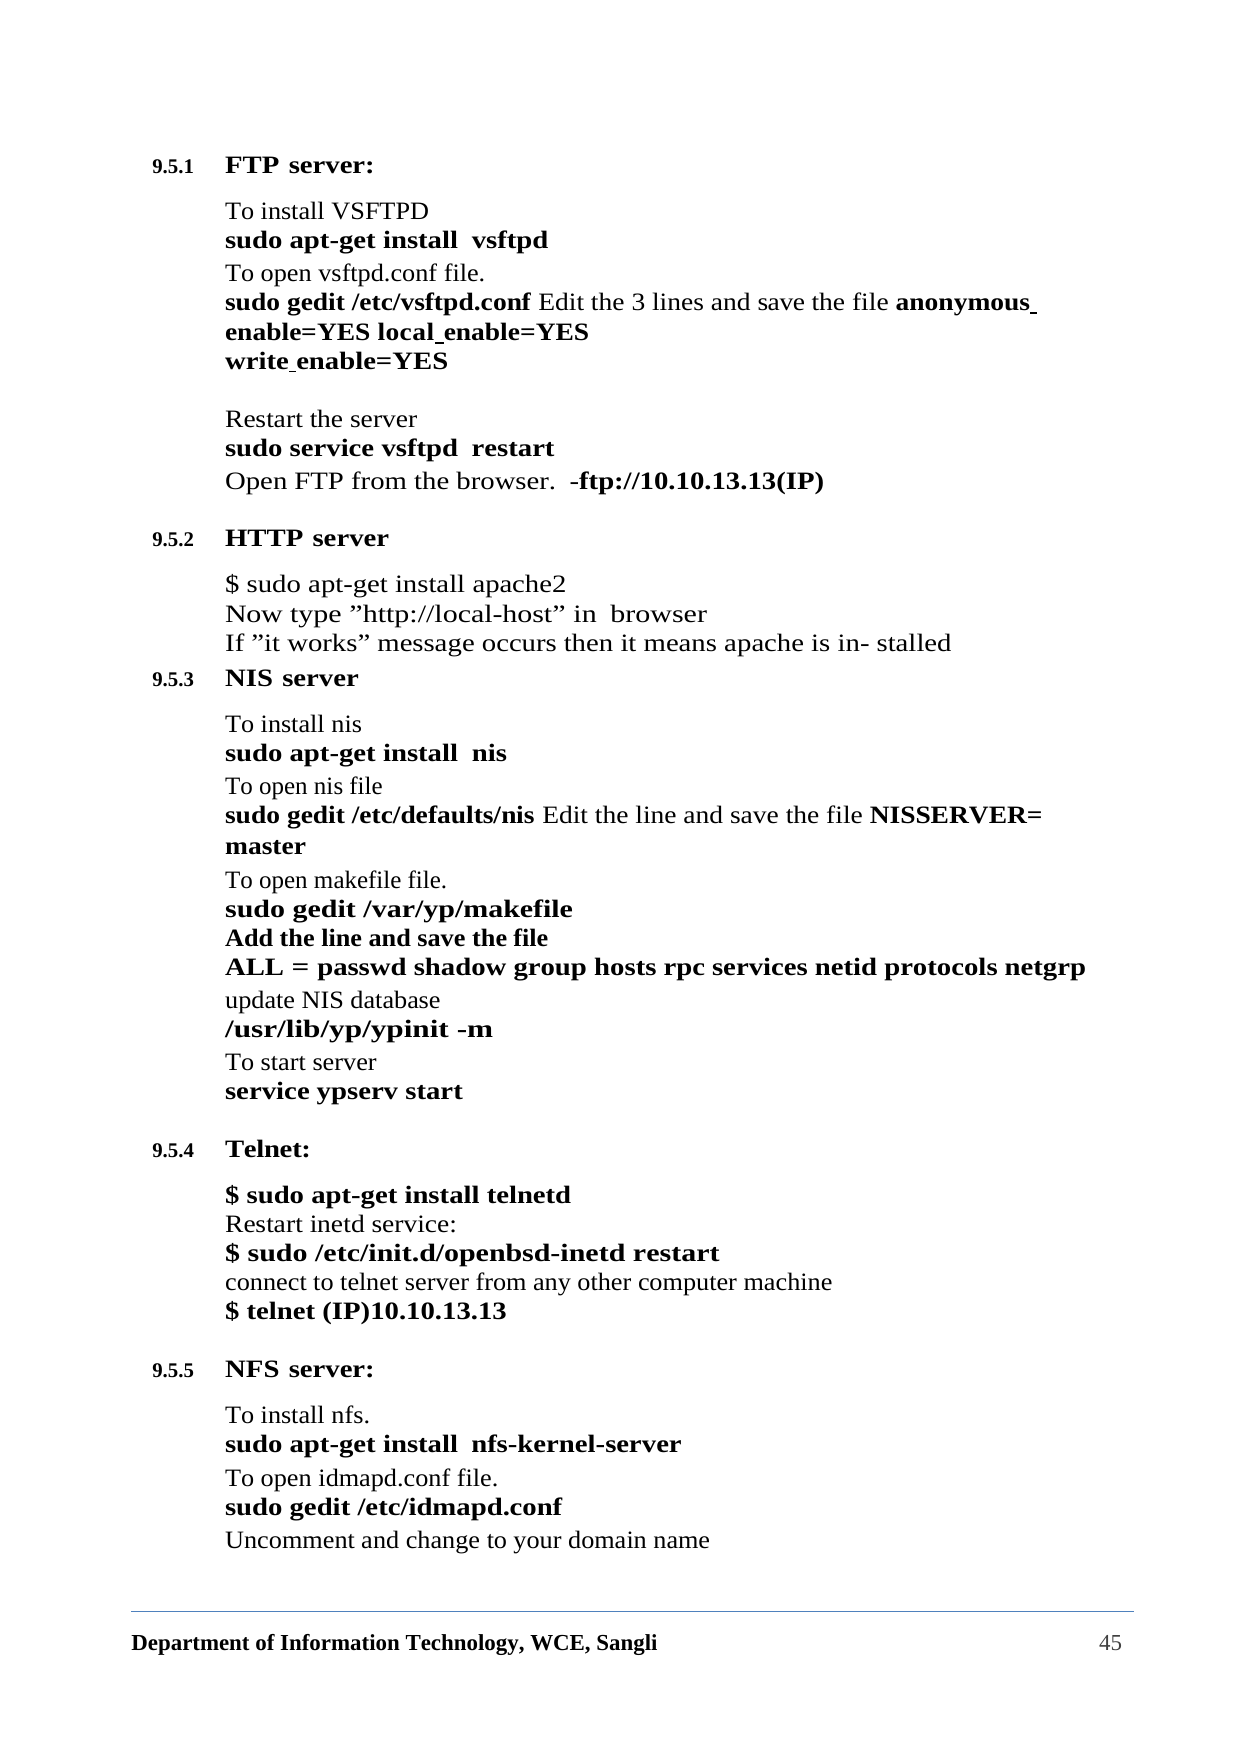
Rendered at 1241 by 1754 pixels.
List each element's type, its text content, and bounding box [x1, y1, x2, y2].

text sudo gedit /etc/vsftpd.conf Edit the 3 lines and save the file anonymous enable=YES local enable=YES [225, 287, 1090, 346]
subtitle sudo apt-get install nfs-kernel-server [225, 1429, 1090, 1458]
text sudo gedit /etc/defaults/nis Edit the line and save the file NISSERVER= master [225, 800, 1090, 860]
text If ”it works” message occurs then it means apache is in- stalled [225, 628, 1090, 656]
subtitle sudo service vsftpd restart [225, 433, 1090, 461]
text To install nfs. [225, 1400, 1090, 1429]
text connect to telnet server from any other computer machine [225, 1267, 1090, 1296]
list Telnet: [152, 1134, 1090, 1163]
subtitle $ sudo apt-get install telnetd [225, 1180, 1090, 1209]
text To open vsftpd.conf file. [225, 258, 1090, 287]
text Uncomment and change to your domain name [225, 1525, 1090, 1554]
list FTP server: [152, 150, 1090, 179]
subtitle service ypserv start [225, 1076, 1090, 1105]
text To open nis file [225, 771, 1090, 800]
text Now type ”http://local-host” in browser [225, 599, 1090, 627]
text To start server [225, 1047, 1090, 1076]
text update NIS database [225, 985, 1090, 1014]
subtitle /usr/lib/yp/ypinit -m [225, 1014, 1090, 1043]
text To open makefile file. [225, 865, 1090, 894]
text To open idmapd.conf file. [225, 1463, 1090, 1491]
list NFS server: [152, 1354, 1090, 1383]
text Restart the server [225, 404, 1090, 432]
text To install VSFTPD [225, 196, 1090, 225]
list HTTP server [152, 523, 1090, 552]
text Restart inetd service: [225, 1209, 1090, 1238]
text To install nis [225, 709, 1090, 738]
subtitle sudo gedit /etc/idmapd.conf [225, 1492, 1090, 1520]
subtitle ALL = passwd shadow group hosts rpc services netid protocols netgrp [225, 952, 1090, 981]
text Open FTP from the browser. -ftp://10.10.13.13(IP) [225, 466, 1090, 495]
subtitle sudo apt-get install vsftpd [225, 225, 1090, 254]
subtitle sudo apt-get install nis [225, 738, 1090, 767]
subtitle write enable=YES [225, 348, 1090, 375]
list NIS server [152, 663, 1090, 692]
subtitle $ sudo /etc/init.d/openbsd-inetd restart [225, 1238, 1090, 1267]
subtitle sudo gedit /var/yp/makefile [225, 894, 1090, 923]
subtitle Add the line and save the file [225, 923, 1090, 952]
subtitle $ sudo apt-get install apache2 [225, 569, 1090, 598]
subtitle $ telnet (IP)10.10.13.13 [225, 1296, 1090, 1325]
